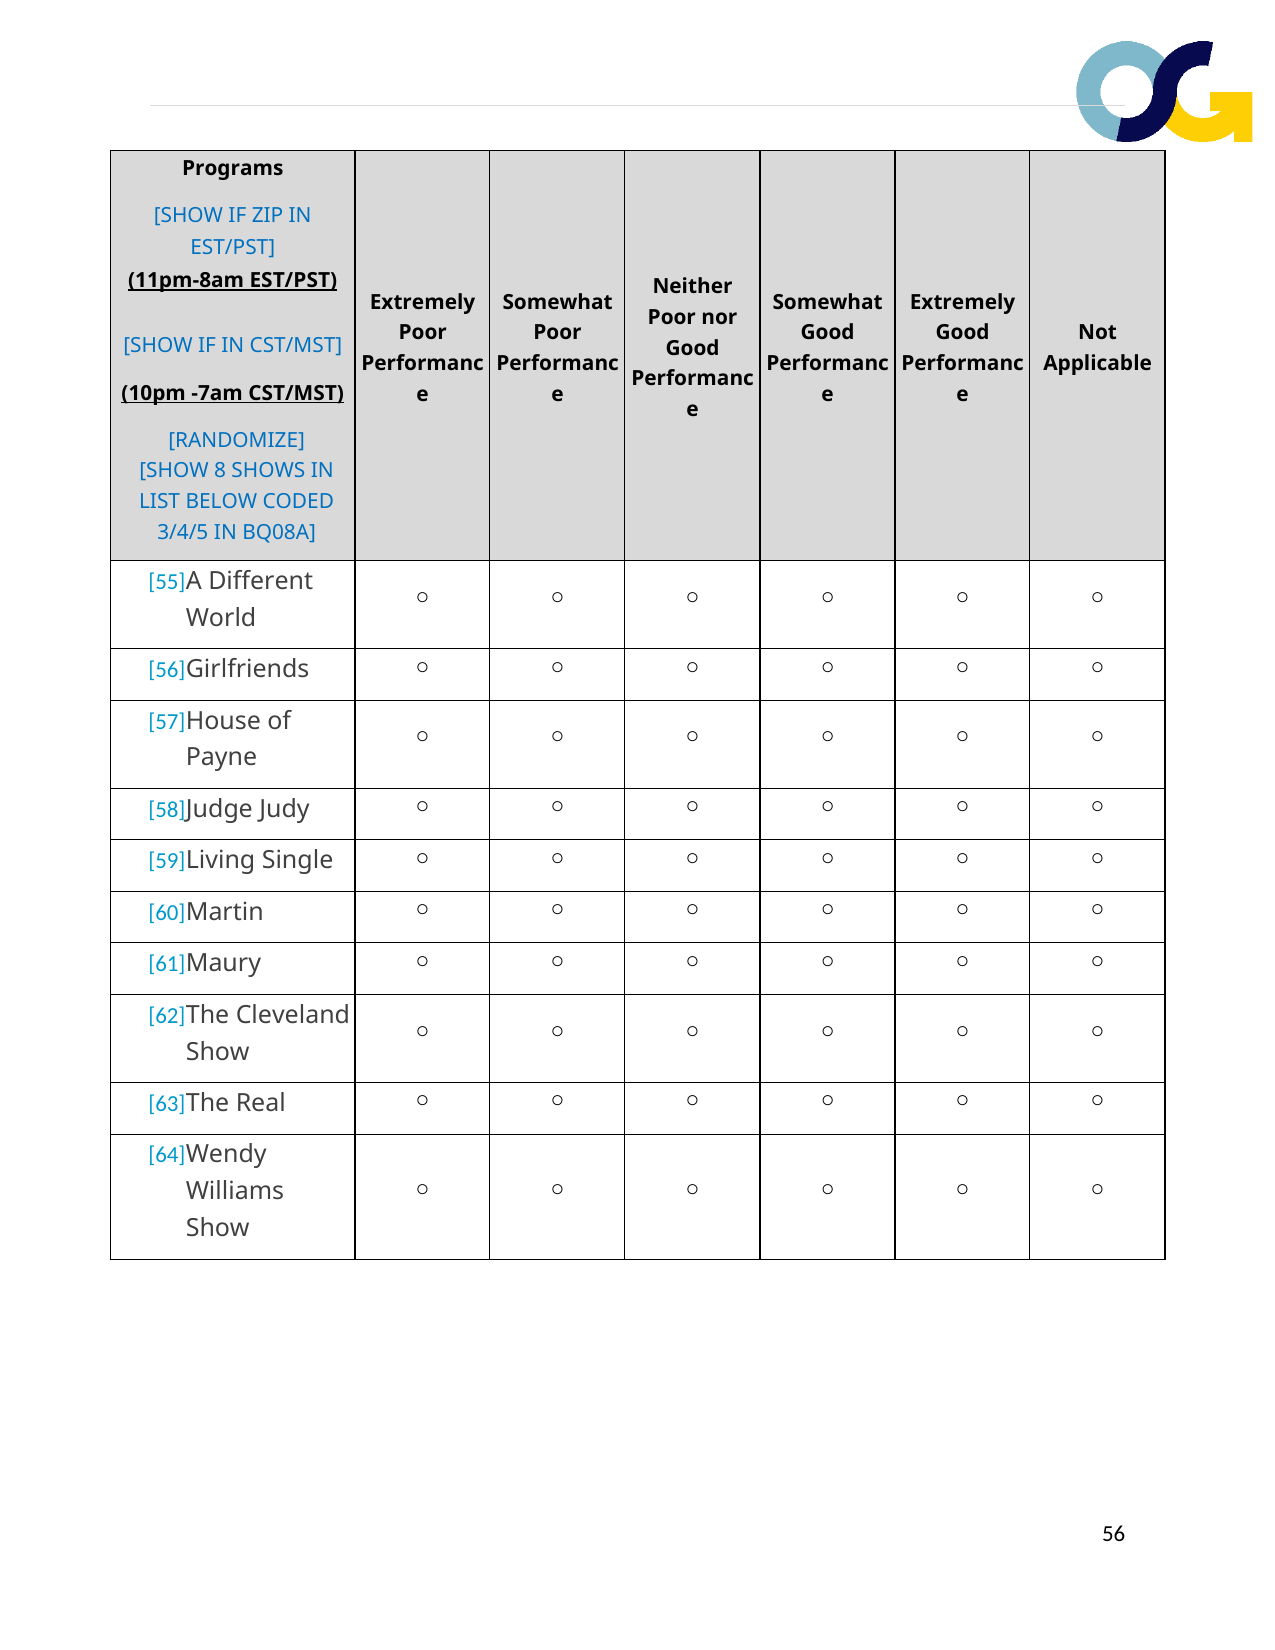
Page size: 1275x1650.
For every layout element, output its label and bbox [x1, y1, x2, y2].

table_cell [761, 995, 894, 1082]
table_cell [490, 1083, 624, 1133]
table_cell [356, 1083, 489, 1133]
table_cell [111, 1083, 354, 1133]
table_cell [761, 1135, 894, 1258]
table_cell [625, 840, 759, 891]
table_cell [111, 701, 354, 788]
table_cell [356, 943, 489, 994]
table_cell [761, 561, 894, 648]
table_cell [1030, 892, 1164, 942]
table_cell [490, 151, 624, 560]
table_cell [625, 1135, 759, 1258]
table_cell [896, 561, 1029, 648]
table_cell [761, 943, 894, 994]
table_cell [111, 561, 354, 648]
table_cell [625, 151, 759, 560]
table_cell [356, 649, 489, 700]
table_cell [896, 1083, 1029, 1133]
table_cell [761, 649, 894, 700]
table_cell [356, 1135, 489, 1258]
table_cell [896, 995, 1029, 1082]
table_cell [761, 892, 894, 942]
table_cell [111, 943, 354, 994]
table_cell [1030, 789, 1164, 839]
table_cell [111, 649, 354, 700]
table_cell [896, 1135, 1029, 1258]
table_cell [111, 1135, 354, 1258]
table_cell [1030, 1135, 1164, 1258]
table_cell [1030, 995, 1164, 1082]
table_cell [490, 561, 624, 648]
picture [1076, 41, 1253, 142]
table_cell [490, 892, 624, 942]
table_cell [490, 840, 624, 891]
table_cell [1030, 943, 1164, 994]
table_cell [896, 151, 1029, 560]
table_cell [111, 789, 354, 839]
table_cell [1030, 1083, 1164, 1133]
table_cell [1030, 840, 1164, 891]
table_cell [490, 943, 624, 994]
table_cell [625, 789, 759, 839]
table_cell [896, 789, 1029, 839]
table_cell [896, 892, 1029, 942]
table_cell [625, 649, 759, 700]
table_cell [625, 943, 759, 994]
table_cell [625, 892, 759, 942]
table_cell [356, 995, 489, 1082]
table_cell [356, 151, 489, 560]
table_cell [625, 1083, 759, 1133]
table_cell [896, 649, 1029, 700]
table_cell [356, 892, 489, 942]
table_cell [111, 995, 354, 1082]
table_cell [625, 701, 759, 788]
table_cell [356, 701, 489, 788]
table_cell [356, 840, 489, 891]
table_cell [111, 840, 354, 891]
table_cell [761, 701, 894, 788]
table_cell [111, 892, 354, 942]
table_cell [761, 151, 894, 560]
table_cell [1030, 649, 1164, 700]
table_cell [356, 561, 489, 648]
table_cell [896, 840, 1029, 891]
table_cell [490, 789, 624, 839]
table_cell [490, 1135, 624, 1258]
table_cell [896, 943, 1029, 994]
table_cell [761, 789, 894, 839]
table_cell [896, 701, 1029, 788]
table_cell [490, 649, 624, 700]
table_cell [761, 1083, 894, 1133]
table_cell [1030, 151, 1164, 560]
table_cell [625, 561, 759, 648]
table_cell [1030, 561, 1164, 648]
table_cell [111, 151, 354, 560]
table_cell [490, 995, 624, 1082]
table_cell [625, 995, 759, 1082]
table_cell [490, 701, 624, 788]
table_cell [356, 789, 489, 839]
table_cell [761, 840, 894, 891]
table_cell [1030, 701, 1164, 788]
